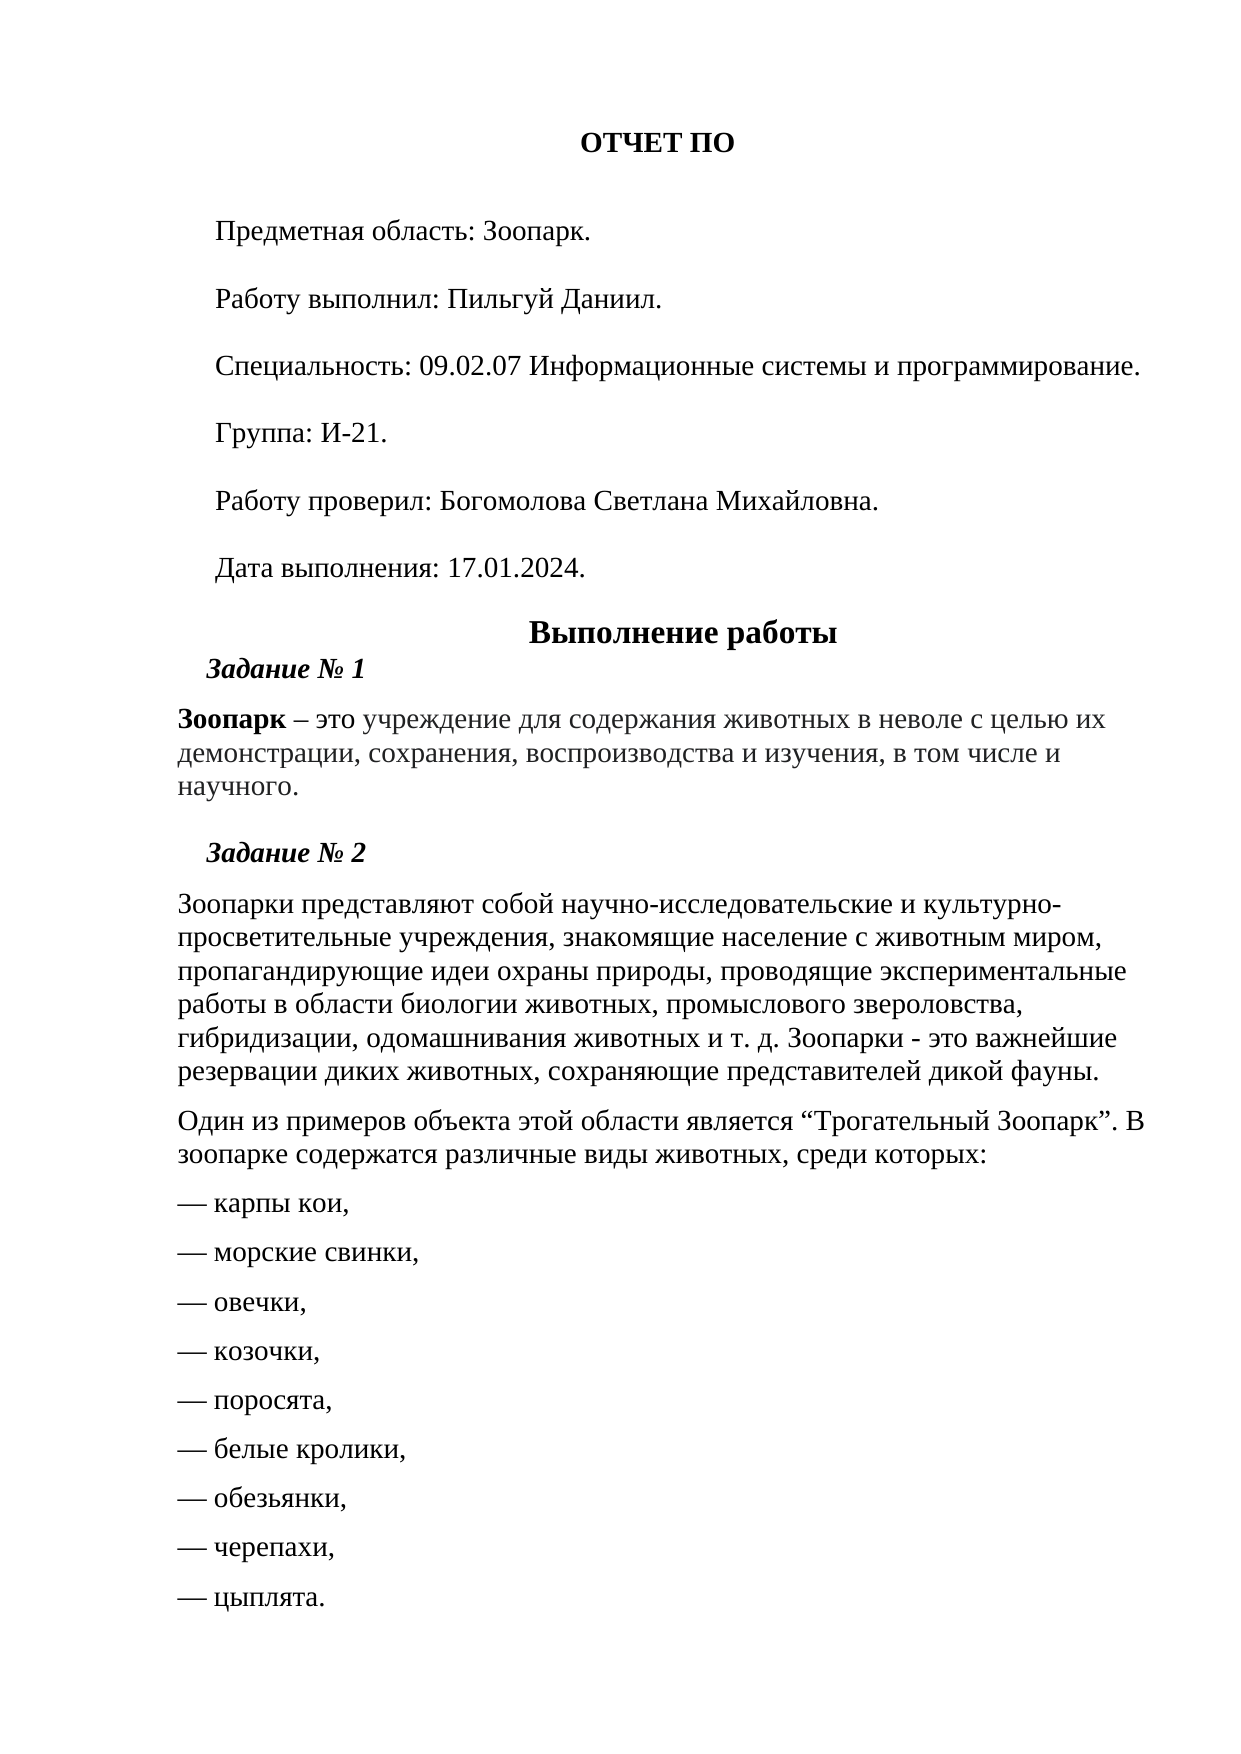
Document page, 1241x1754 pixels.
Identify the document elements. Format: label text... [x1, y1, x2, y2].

text Предметная область: Зоопарк. [215, 213, 1152, 247]
text — цыплята. [177, 1579, 1152, 1612]
text ОТЧЕТ ПО [177, 125, 1138, 159]
text Задание № 1 [177, 651, 1152, 684]
text — карпы кои, [177, 1185, 1152, 1219]
text Специальность: 09.02.07 Информационные системы и программирование. [215, 348, 1152, 382]
text — поросята, [177, 1382, 1152, 1416]
text Задание № 2 [177, 835, 1152, 869]
text Дата выполнения: 17.01.2024. [215, 550, 1152, 583]
text — обезьянки, [177, 1480, 1152, 1514]
text Группа: И-21. [215, 415, 1152, 449]
text — козочки, [177, 1333, 1152, 1366]
text Один из примеров объекта этой области является “Трогательный Зоопарк”. В зоопарке содержатся различные виды животных, среди которых: [177, 1103, 1152, 1170]
text Работу проверил: Богомолова Светлана Михайловна. [215, 483, 1152, 516]
text — белые кролики, [177, 1431, 1152, 1465]
text Работу выполнил: Пильгуй Даниил. [215, 281, 1152, 314]
text — черепахи, [177, 1529, 1152, 1563]
text — овечки, [177, 1284, 1152, 1317]
text Выполнение работы [215, 612, 1152, 651]
text — морские свинки, [177, 1234, 1152, 1268]
text Зоопарк – это учреждение для содержания животных в неволе с целью их демонстрации, сохранения, воспроизводства и изучения, в том числе и научного. [299, 701, 1152, 802]
text Зоопарки представляют собой научно-исследовательские и культурно-просветительные учреждения, знакомящие население с животным миром, пропагандирующие идеи охраны природы, проводящие экспериментальные работы в области биологии животных, промыслового звероловства, гибридизации, одомашнивания животных и т. д. Зоопарки - это важнейшие резервации диких животных, сохраняющие представителей дикой фауны. [177, 886, 1152, 1087]
